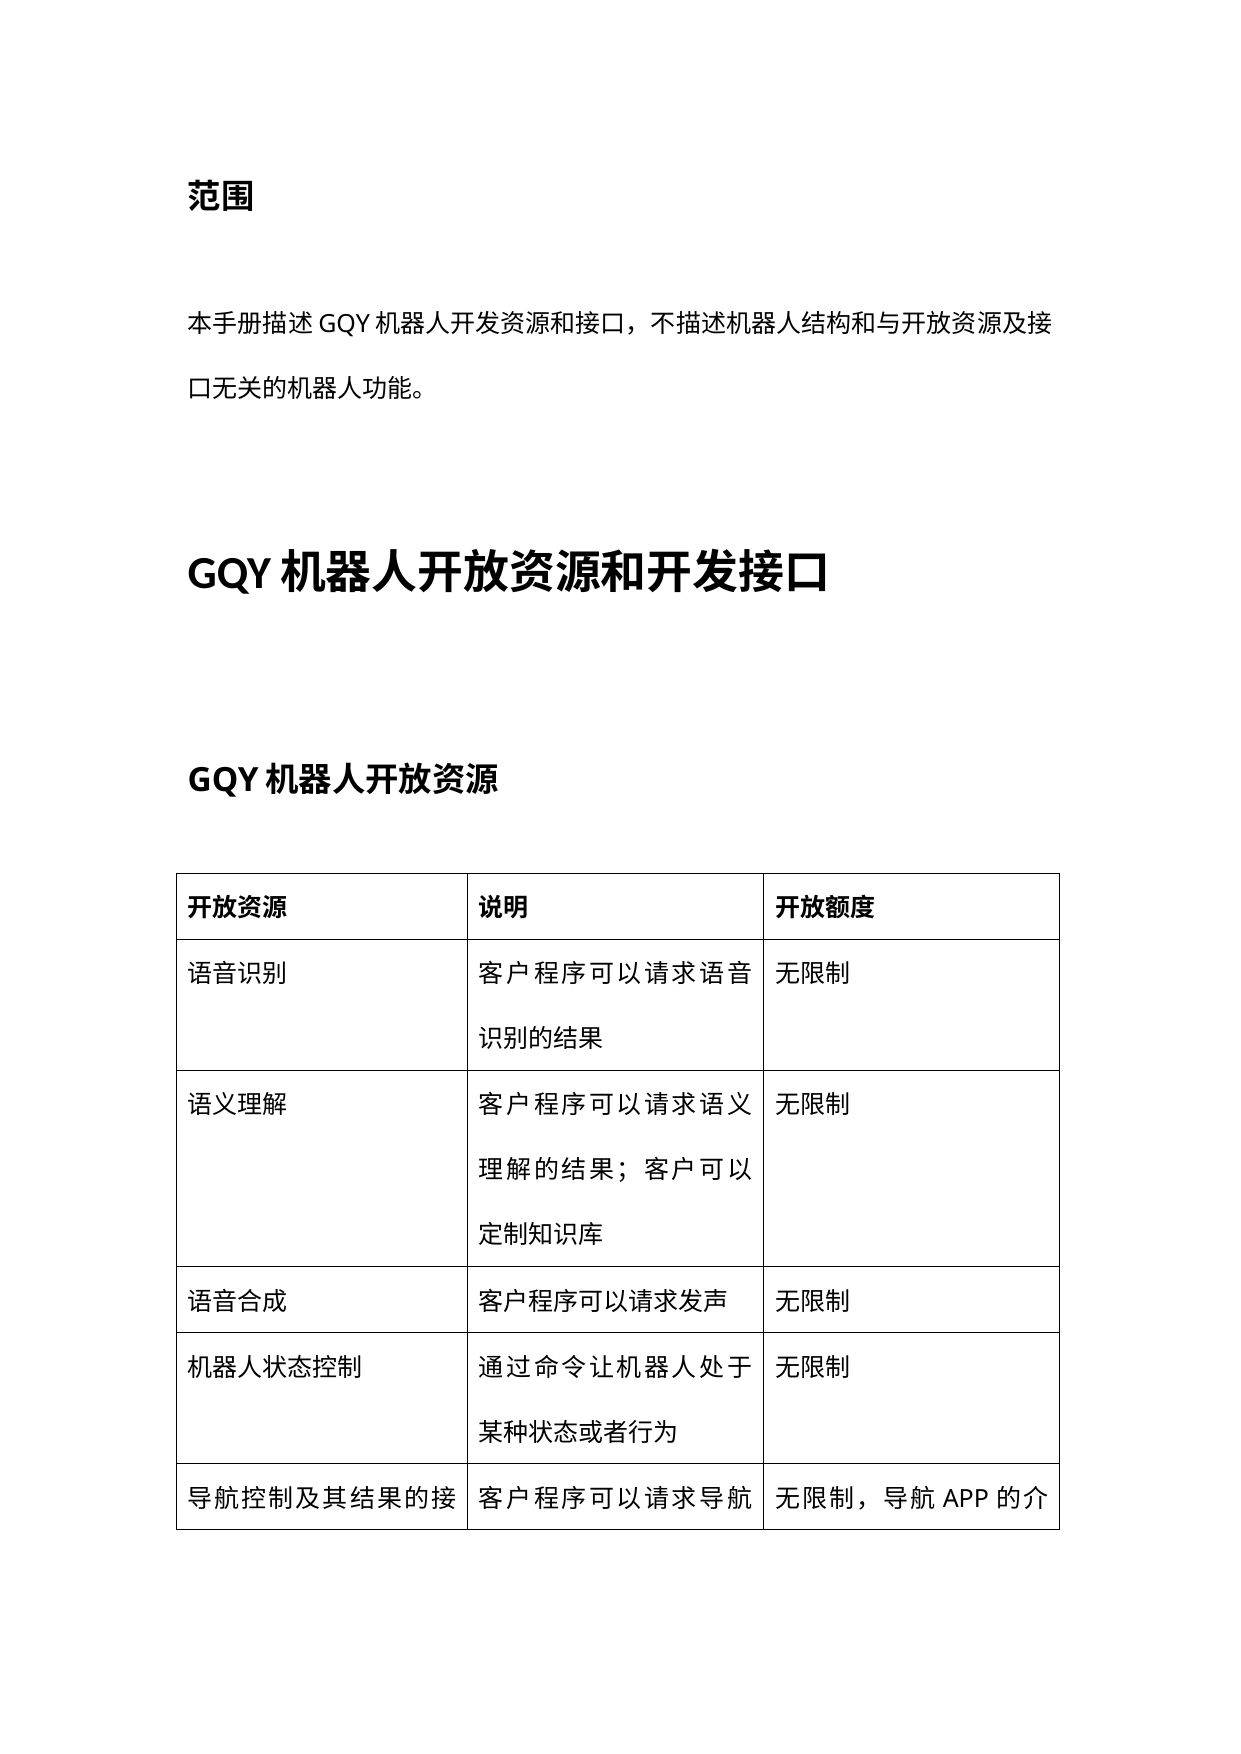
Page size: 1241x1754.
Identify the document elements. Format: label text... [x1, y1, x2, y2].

table_header 开放额度 [764, 874, 1059, 938]
table_cell 机器人状态控制 [177, 1333, 467, 1463]
table_cell 语音合成 [177, 1267, 467, 1332]
table_cell 语义理解 [177, 1071, 467, 1266]
table_cell 无限制 [764, 940, 1059, 1069]
subtitle GQY机器人开放资源 [187, 745, 1053, 810]
table_cell 客户程序可以请求发声 [468, 1267, 763, 1332]
table_header 说明 [468, 874, 763, 938]
table_cell 通过命令让机器人处于某种状态或者行为 [468, 1333, 763, 1463]
table_cell 客户程序可以请求导航功能和获悉导航结果； 结合导航APP实现导航到目的地 [468, 1464, 763, 1529]
table_header 开放资源 [177, 874, 467, 938]
table_cell 无限制，导航APP的介绍参考附录1 [764, 1464, 1059, 1529]
table_cell 导航控制及其结果的接受 [177, 1464, 467, 1529]
table_cell 客户程序可以请求语音识别的结果 [468, 940, 763, 1069]
table_cell 无限制 [764, 1071, 1059, 1266]
table_cell 无限制 [764, 1267, 1059, 1332]
table_cell 语音识别 [177, 940, 467, 1069]
subtitle GQY机器人开放资源和开发接口 [187, 519, 1053, 617]
table_cell 无限制 [764, 1333, 1059, 1463]
text 本手册描述GQY机器人开发资源和接口，不描述机器人结构和与开放资源及接口无关的机器人功能。 [187, 289, 1053, 419]
subtitle 范围 [187, 162, 1053, 227]
table_cell 客户程序可以请求语义理解的结果；客户可以定制知识库 [468, 1071, 763, 1266]
